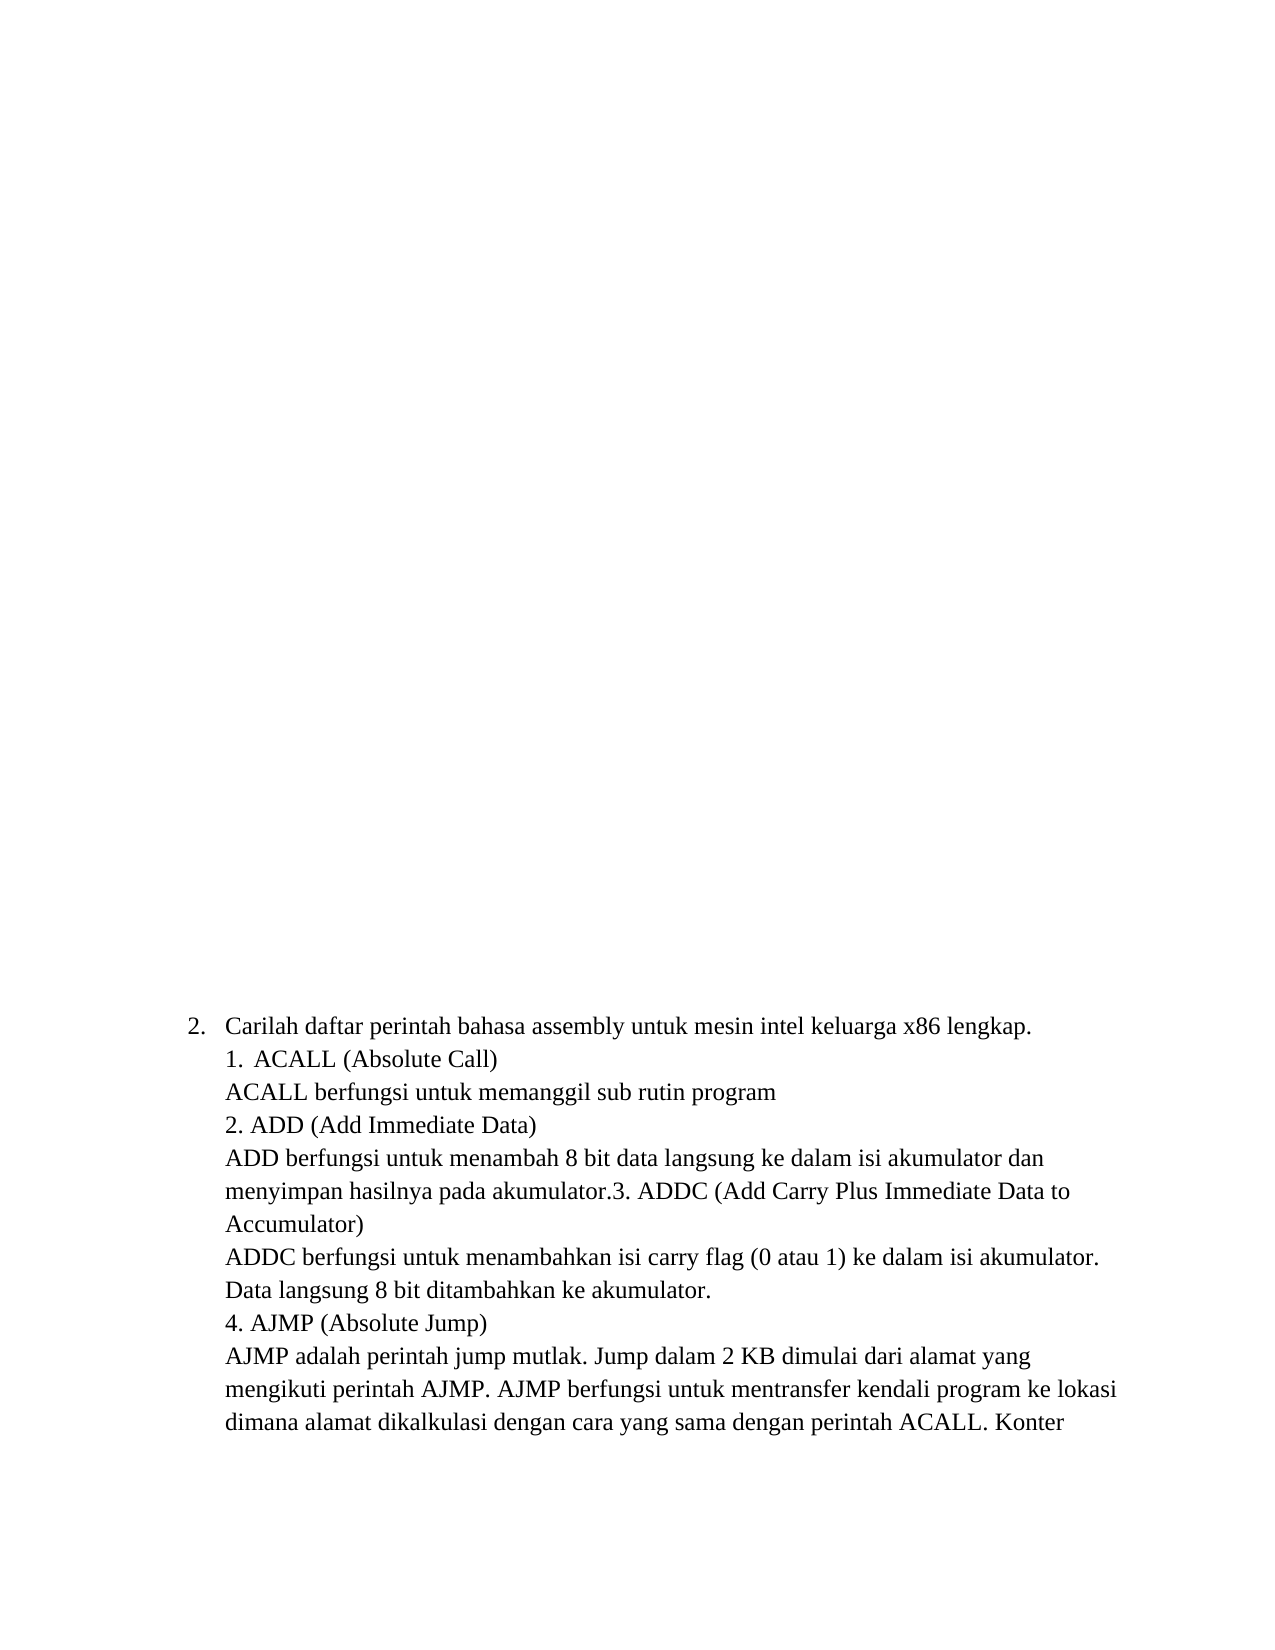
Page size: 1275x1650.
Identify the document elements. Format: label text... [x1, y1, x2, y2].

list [225, 1341, 1125, 1436]
list ACALL (Absolute Call) [225, 1044, 1125, 1073]
list 4. AJMP (Absolute Jump) [225, 1308, 1125, 1337]
list ADDC berfungsi untuk menambahkan isi carry flag (0 atau 1) ke dalam isi akumulator. Data langsung 8 bit ditambahkan ke akumulator. [225, 1242, 1125, 1304]
list ADD berfungsi untuk menambah 8 bit data langsung ke dalam isi akumulator dan menyimpan hasilnya pada akumulator.3. ADDC (Add Carry Plus Immediate Data to Accumulator) [225, 1143, 1125, 1238]
list Carilah daftar perintah bahasa assembly untuk mesin intel keluarga x86 lengkap. [187, 1011, 1125, 1040]
list 2. ADD (Add Immediate Data) [225, 1110, 1125, 1139]
list ACALL berfungsi untuk memanggil sub rutin program [225, 1077, 1125, 1106]
